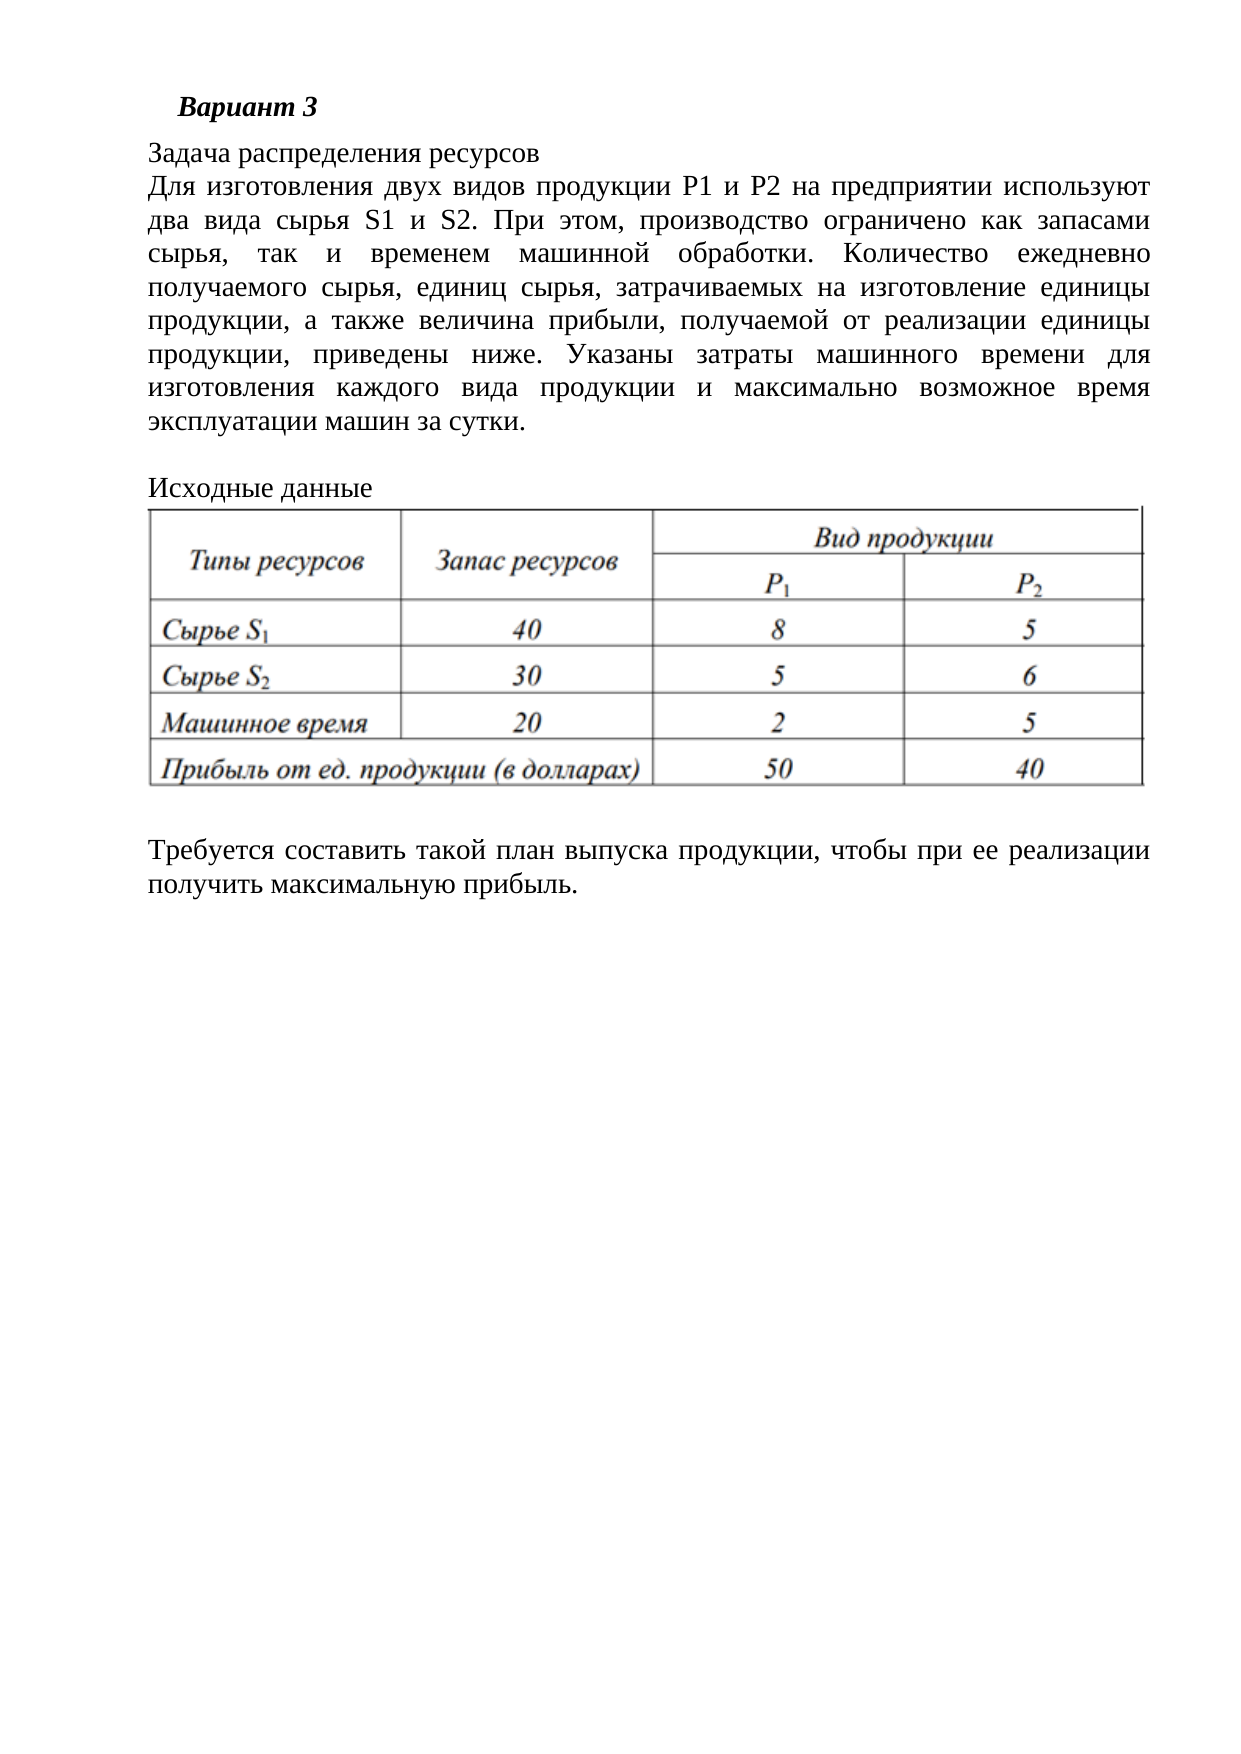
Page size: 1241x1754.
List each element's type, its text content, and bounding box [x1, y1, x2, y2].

text Для изготовления двух видов продукции P1 и P2 на предприятии используют два вида сырья S1 и S2. При этом, производство ограничено как запасами сырья, так и временем машинной обработки. Количество ежедневно получаемого сырья, единиц сырья, затрачиваемых на изготовление единицы продукции, а также величина прибыли, получаемой от реализации единицы продукции, приведены ниже. Указаны затраты машинного времени для изготовления каждого вида продукции и максимально возможное время эксплуатации машин за сутки. [148, 168, 1152, 437]
picture [147, 503, 1148, 799]
text Исходные данные [148, 470, 1152, 504]
text Задача распределения ресурсов [148, 135, 1152, 168]
subtitle Вариант 3 [148, 89, 1152, 122]
text Требуется составить такой план выпуска продукции, чтобы при ее реализации получить максимальную прибыль. [148, 832, 1152, 899]
